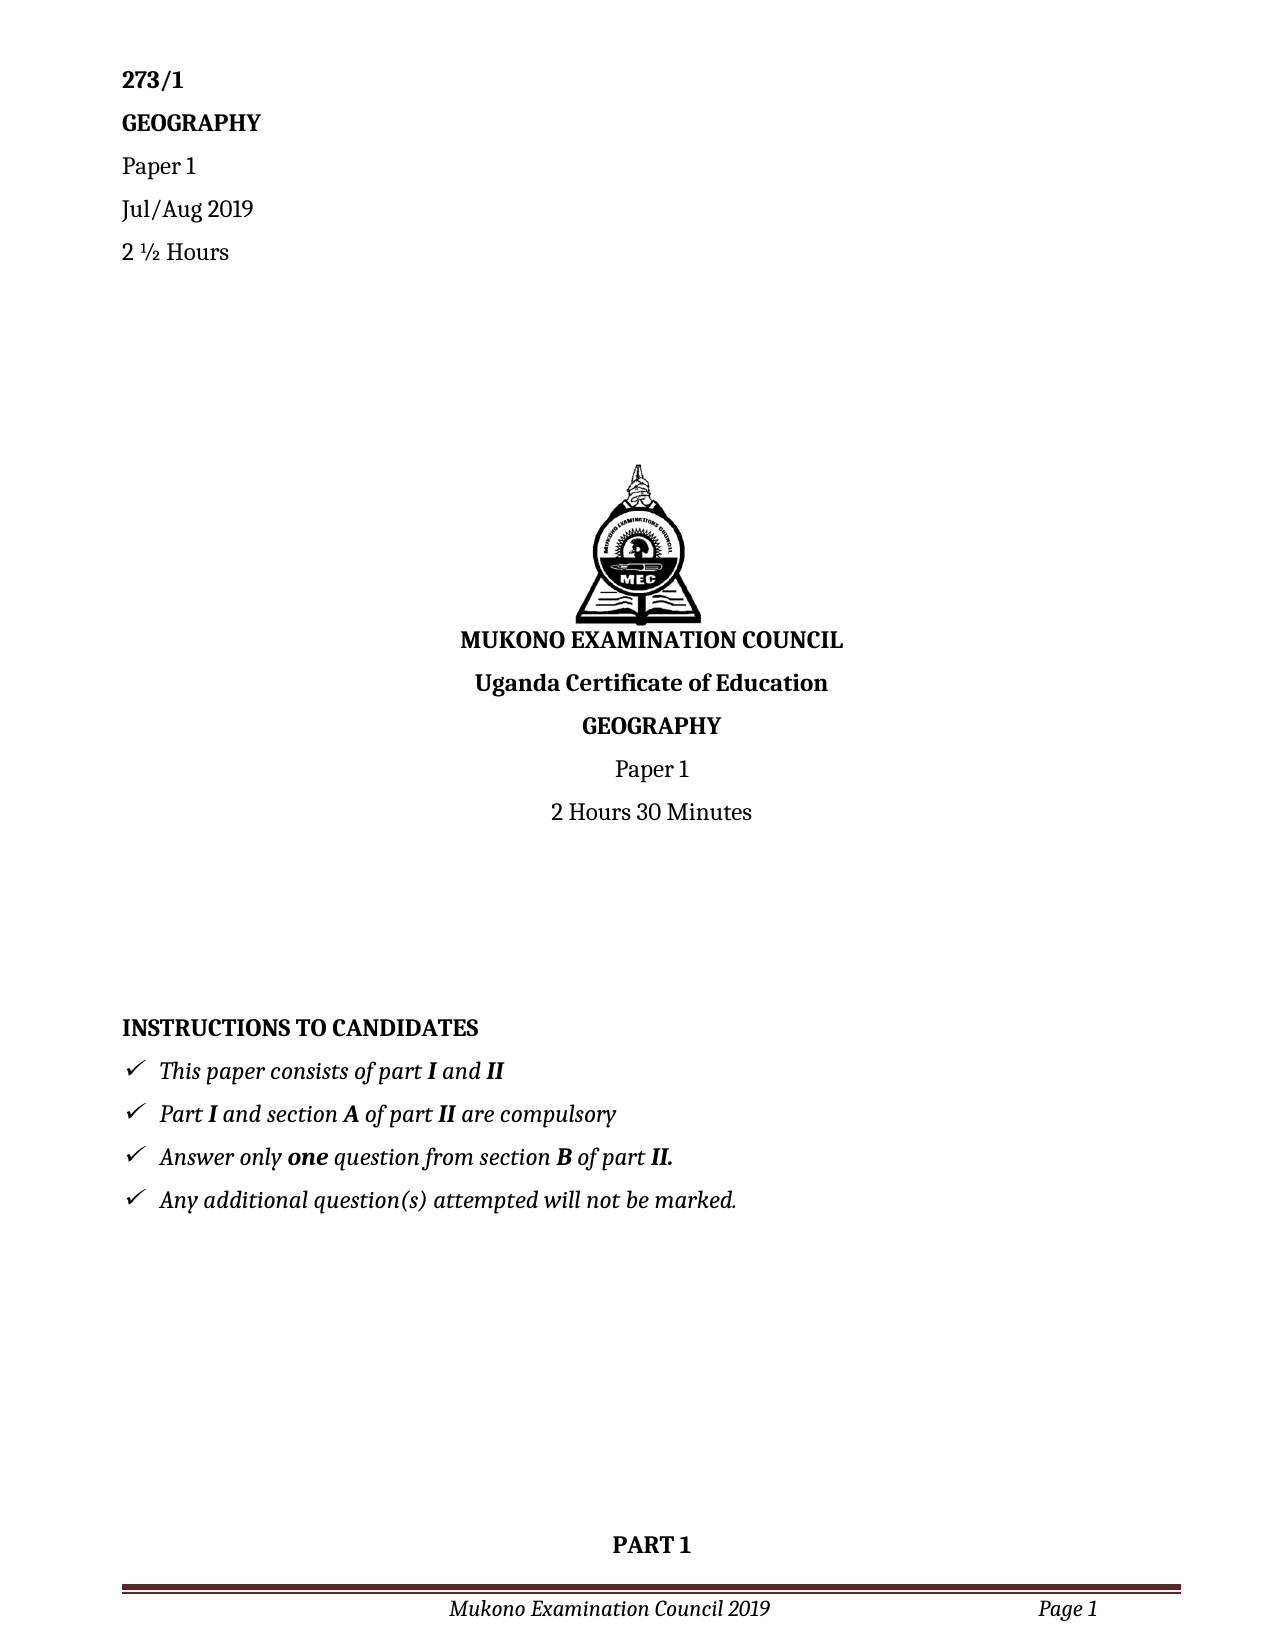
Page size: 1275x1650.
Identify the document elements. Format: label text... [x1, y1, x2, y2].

picture [553, 458, 724, 626]
text GEOGRAPHY [122, 109, 1181, 137]
list Part I and section A of part II are compulsory [122, 1100, 1181, 1129]
text Paper 1 [122, 152, 1181, 181]
list This paper consists of part I and II [122, 1057, 1181, 1086]
text 273/1 [122, 66, 1181, 94]
text INSTRUCTIONS TO CANDIDATES [122, 1014, 1181, 1042]
text 2 ½ Hours [122, 238, 1181, 267]
text Jul/Aug 2019 [122, 195, 1181, 224]
list Answer only one question from section B of part II. [122, 1143, 1181, 1172]
text Uganda Certificate of Education [122, 669, 1181, 697]
text PART 1 [122, 1531, 1181, 1560]
list Any additional question(s) attempted will not be marked. [122, 1186, 1181, 1215]
text Paper 1 [122, 755, 1181, 784]
text MUKONO EXAMINATION COUNCIL [122, 626, 1181, 654]
text 2 Hours 30 Minutes [122, 798, 1181, 827]
text GEOGRAPHY [122, 712, 1181, 741]
